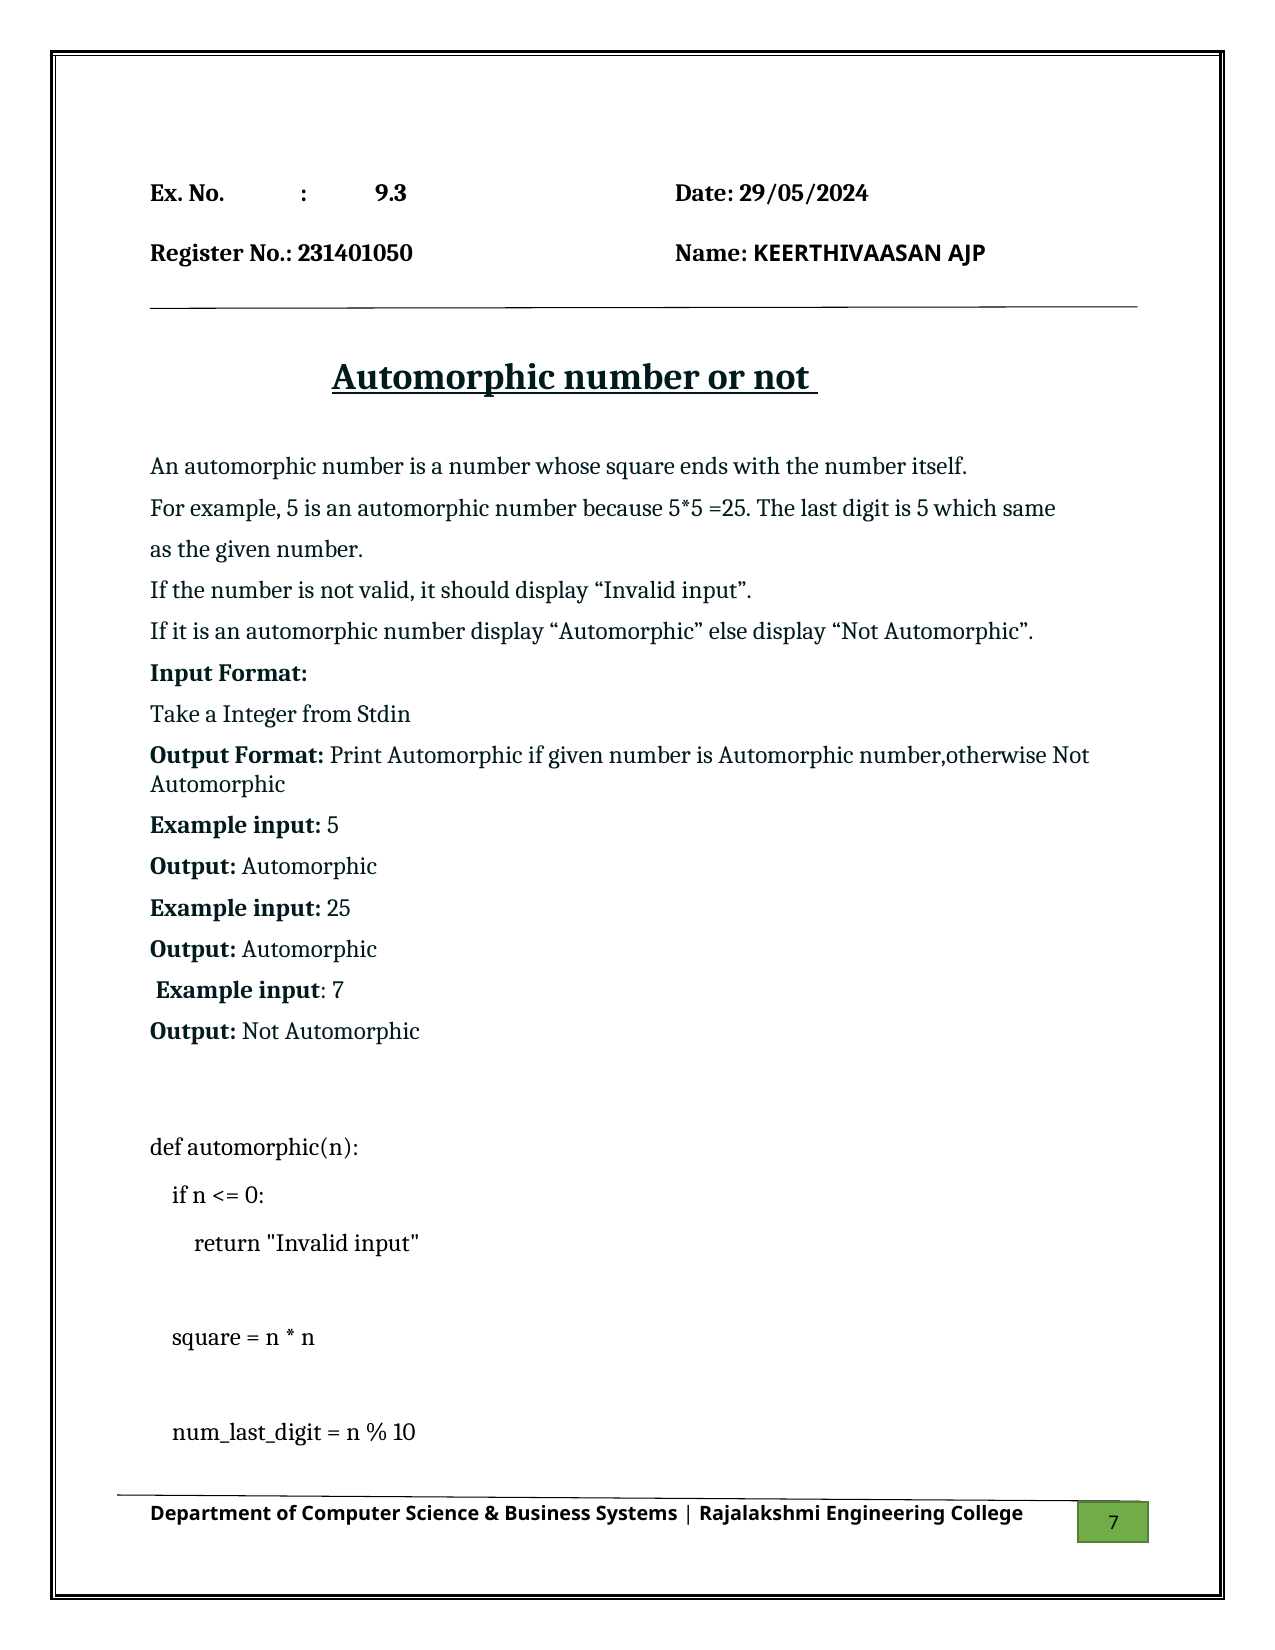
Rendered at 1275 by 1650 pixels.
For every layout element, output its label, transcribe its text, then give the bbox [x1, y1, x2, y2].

text Example input: 7 [150, 976, 1125, 1005]
text Automorphic number or not [150, 355, 1125, 398]
text Input Format: [150, 658, 1125, 687]
text If the number is not valid, it should display “Invalid input”. [150, 576, 1125, 605]
text Output Format: Print Automorphic if given number is Automorphic number,otherwise Not Automorphic [150, 741, 1125, 798]
text square = n * n [150, 1323, 1125, 1352]
text if n <= 0: [150, 1181, 1125, 1209]
text return "Invalid input" [150, 1228, 1125, 1257]
text as the given number. [150, 535, 1125, 563]
text Output: Not Automorphic [150, 1017, 1125, 1046]
text Example input: 25 [150, 893, 1125, 922]
text def automorphic(n): [150, 1133, 1125, 1162]
text Take a Integer from Stdin [150, 700, 1125, 728]
text An automorphic number is a number whose square ends with the number itself. [150, 452, 1125, 481]
text If it is an automorphic number display “Automorphic” else display “Not Automorphic”. [150, 617, 1125, 646]
text Register No.: 231401050 Name: KEERTHIVAASAN AJP [150, 237, 1125, 268]
text Ex. No. : 9.3 Date: 29/05/2024 [150, 179, 1125, 208]
text Output: Automorphic [150, 852, 1125, 881]
text Example input: 5 [150, 811, 1125, 840]
text For example, 5 is an automorphic number because 5*5 =25. The last digit is 5 which same [150, 493, 1125, 522]
text Output: Automorphic [150, 935, 1125, 963]
text num_last_digit = n % 10 [150, 1418, 1125, 1446]
